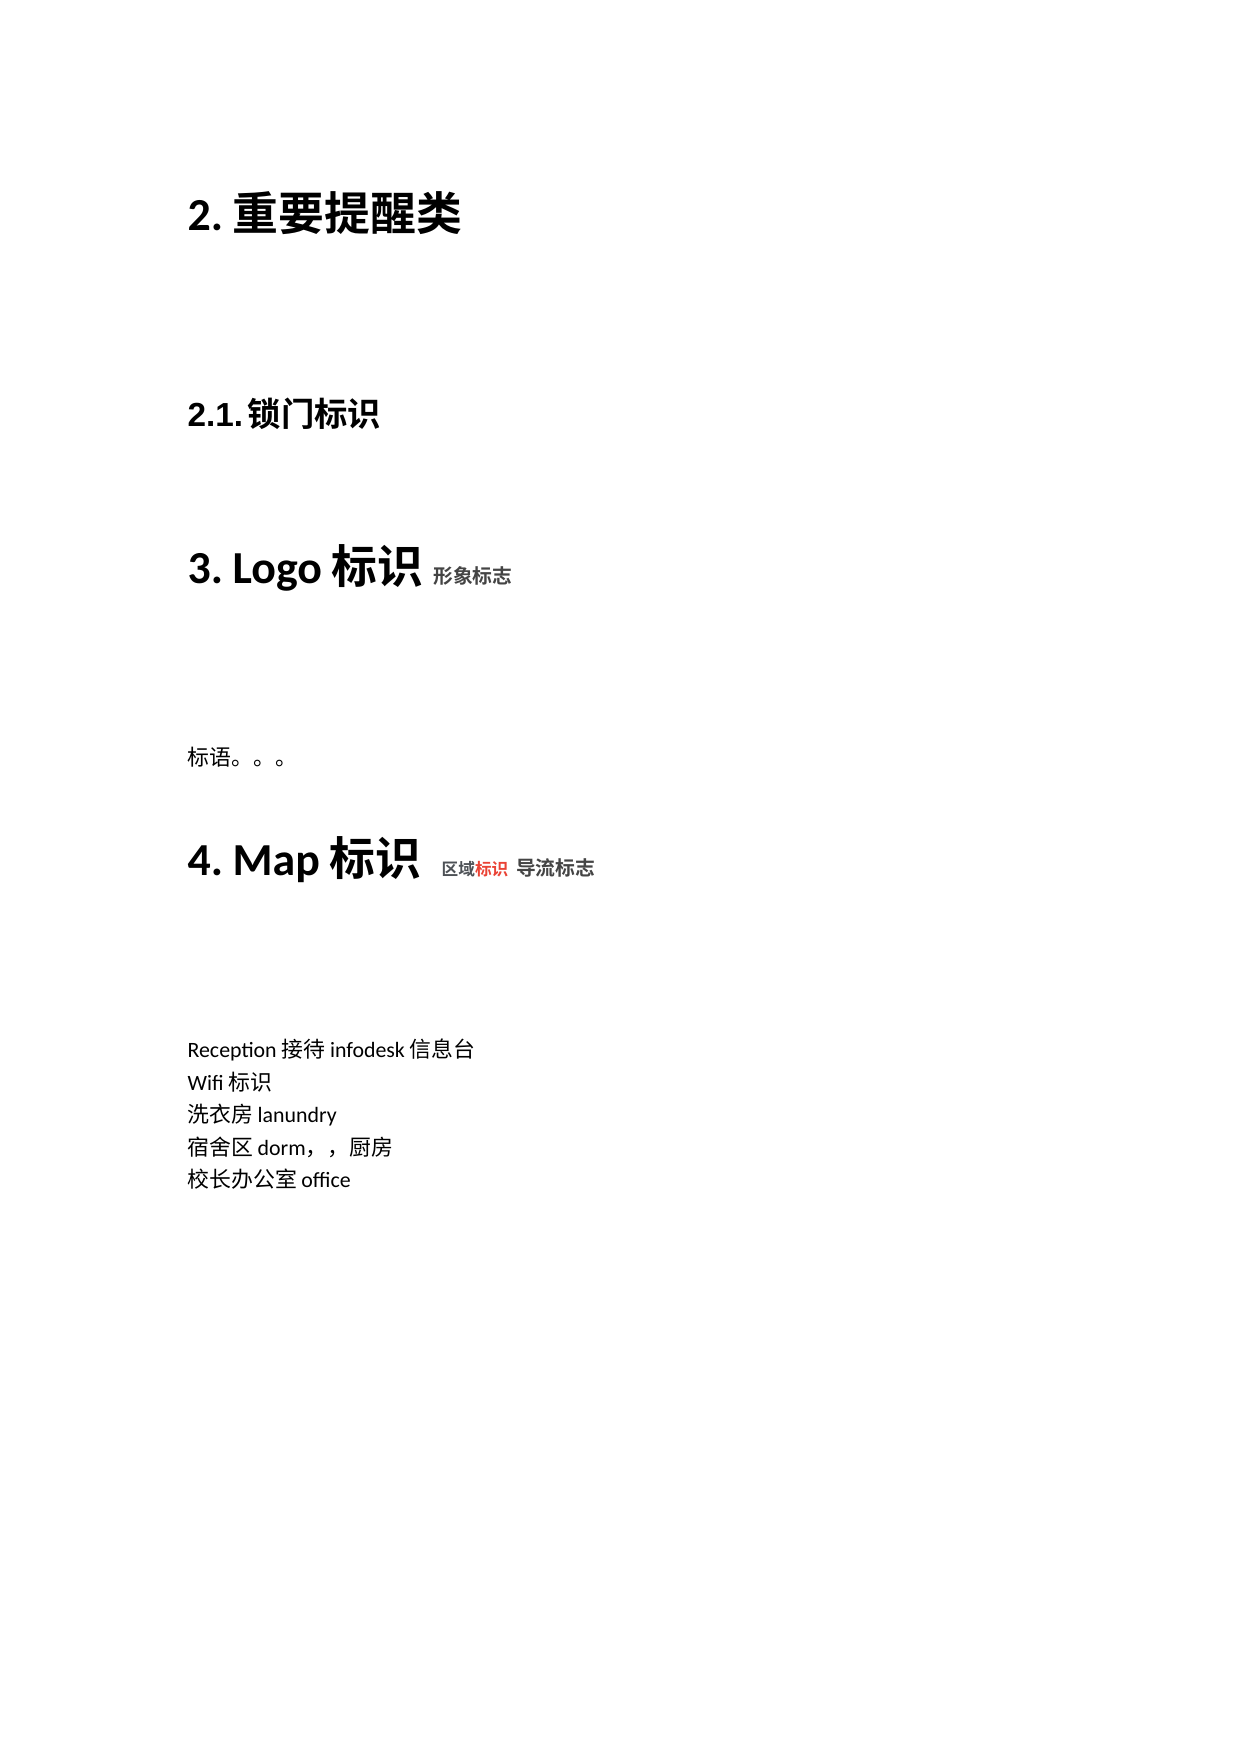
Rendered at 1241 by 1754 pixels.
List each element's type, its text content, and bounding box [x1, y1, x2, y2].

subtitle 锁门标识 [187, 387, 1053, 452]
subtitle Logo标识 形象标志 [187, 522, 1053, 619]
text 校长办公室office [187, 1169, 1053, 1202]
text Reception接待 infodesk信息台 [187, 1039, 1053, 1072]
subtitle Map标识 区域标识 导流标志 [187, 814, 1053, 912]
subtitle 重要提醒类 [187, 162, 1053, 259]
text Wifi标识 [187, 1072, 1053, 1104]
text 洗衣房lanundry [187, 1104, 1053, 1137]
text 标语。。。 [187, 746, 1053, 779]
text 宿舍区dorm，，厨房 [187, 1137, 1053, 1169]
